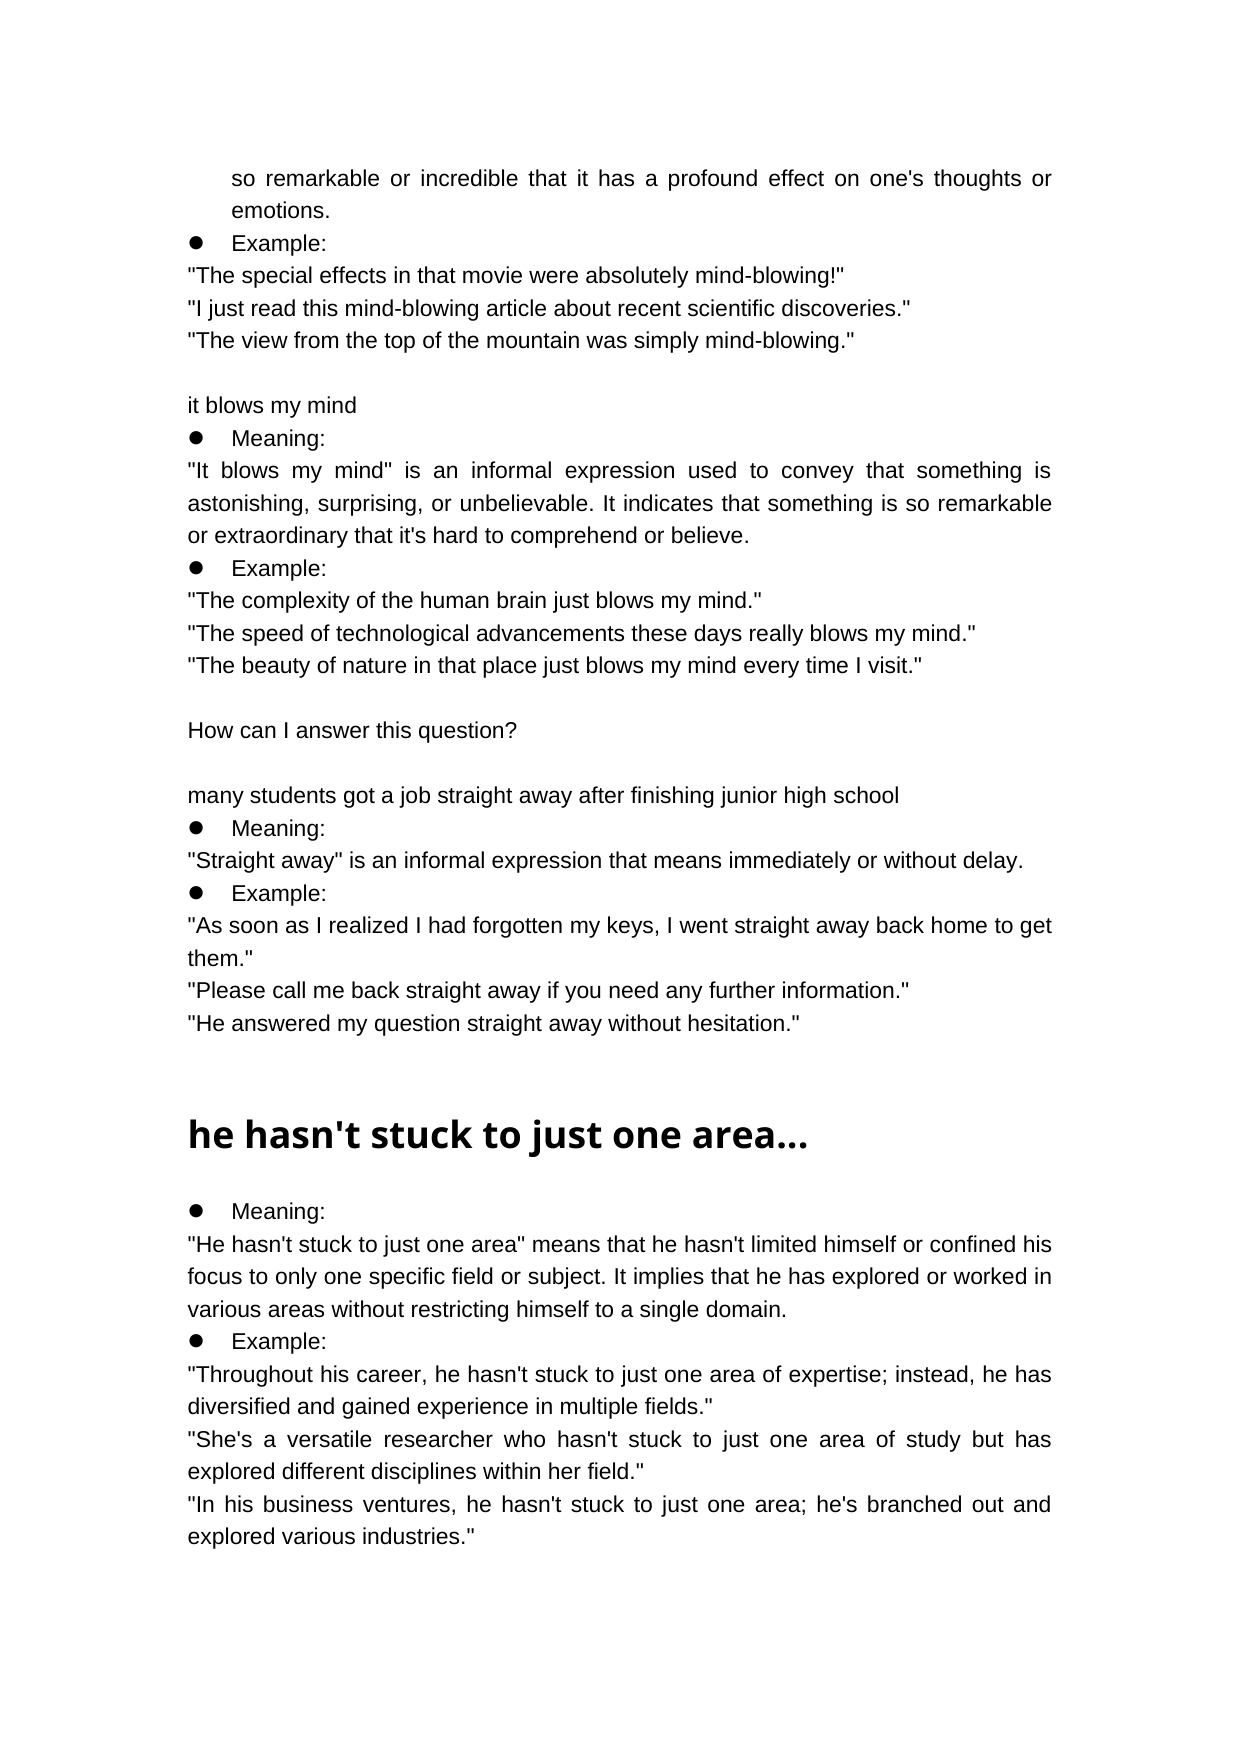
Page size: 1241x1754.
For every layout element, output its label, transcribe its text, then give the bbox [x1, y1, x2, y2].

list "The special effects in that movie were absolutely mind-blowing!" [187, 259, 1053, 292]
list "The beauty of nature in that place just blows my mind every time I visit." [187, 649, 1053, 682]
list Meaning: [187, 1195, 1053, 1228]
list "She's a versatile researcher who hasn't stuck to just one area of study but has explored different disciplines within her field." [187, 1423, 1053, 1488]
list Meaning: [187, 422, 1053, 454]
list Example: [187, 877, 1053, 909]
list Example: [187, 1325, 1053, 1358]
list "It blows my mind" is an informal expression used to convey that something is astonishing, surprising, or unbelievable. It indicates that something is so remarkable or extraordinary that it's hard to comprehend or believe. [187, 454, 1053, 552]
subtitle he hasn't stuck to just one area... [187, 1101, 1053, 1166]
list "As soon as I realized I had forgotten my keys, I went straight away back home to get them." [187, 909, 1053, 974]
list "The complexity of the human brain just blows my mind." [187, 584, 1053, 617]
list "He hasn't stuck to just one area" means that he hasn't limited himself or confined his focus to only one specific field or subject. It implies that he has explored or worked in various areas without restricting himself to a single domain. [187, 1228, 1053, 1325]
list "Please call me back straight away if you need any further information." [187, 974, 1053, 1007]
list "The view from the top of the mountain was simply mind-blowing." [187, 324, 1053, 357]
list Example: [187, 552, 1053, 584]
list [187, 162, 1053, 227]
list "I just read this mind-blowing article about recent scientific discoveries." [187, 292, 1053, 324]
list "The speed of technological advancements these days really blows my mind." [187, 617, 1053, 649]
list Meaning: [187, 812, 1053, 844]
list it blows my mind [187, 389, 1053, 422]
list Example: [187, 227, 1053, 259]
list many students got a job straight away after finishing junior high school [187, 779, 1053, 812]
list "In his business ventures, he hasn't stuck to just one area; he's branched out and explored various industries." [187, 1488, 1053, 1553]
list "Throughout his career, he hasn't stuck to just one area of expertise; instead, he has diversified and gained experience in multiple fields." [187, 1358, 1053, 1423]
list "He answered my question straight away without hesitation." [187, 1007, 1053, 1039]
list "Straight away" is an informal expression that means immediately or without delay. [187, 844, 1053, 877]
list How can I answer this question? [187, 714, 1053, 747]
